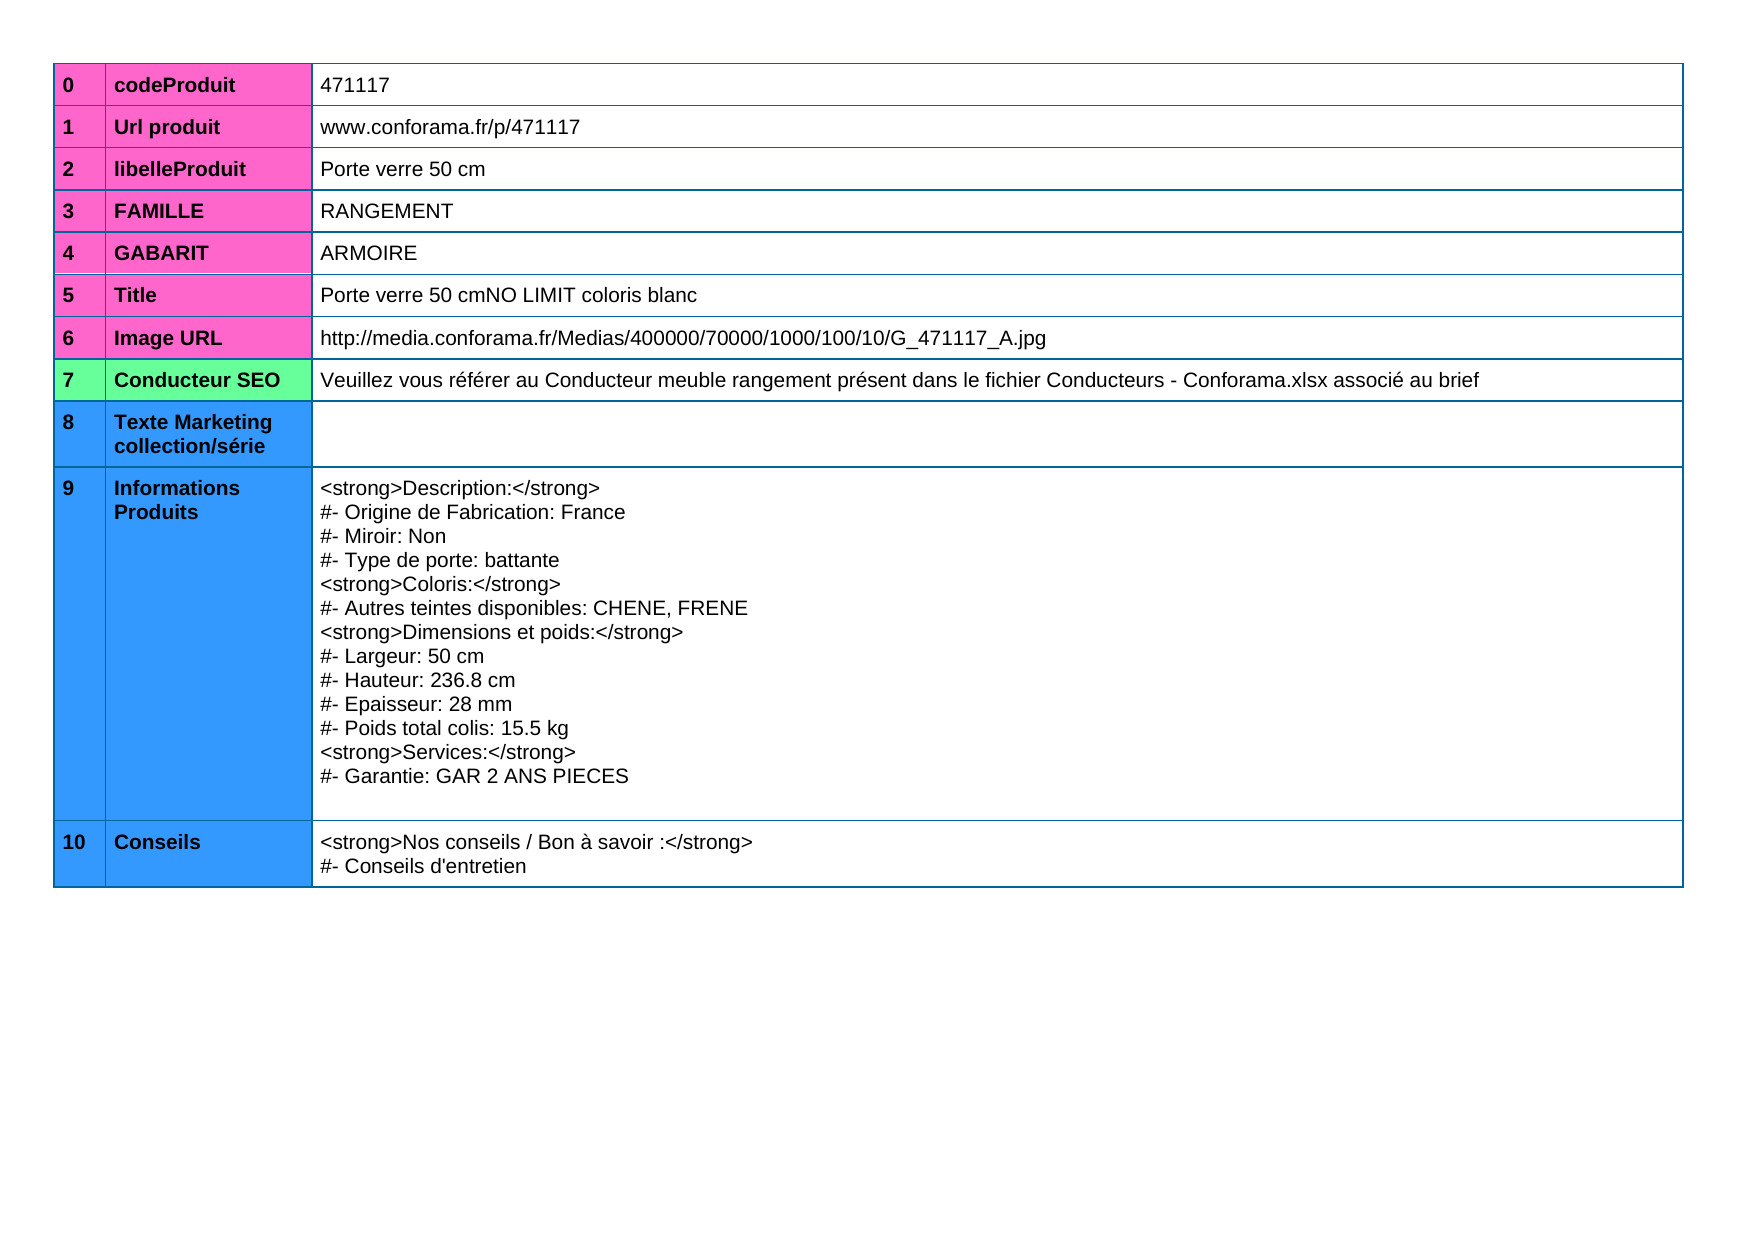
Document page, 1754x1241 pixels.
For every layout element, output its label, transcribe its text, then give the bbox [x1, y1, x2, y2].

table_cell 5 [55, 275, 105, 316]
table_header 471117 [313, 64, 1682, 105]
table_cell Title [106, 275, 311, 316]
table_cell Texte Marketing collection/série [106, 402, 311, 466]
table_cell 6 [55, 317, 105, 358]
table_cell 9 [55, 468, 105, 820]
table_cell 4 [55, 233, 105, 273]
table_cell RANGEMENT [313, 191, 1682, 231]
table_cell [313, 402, 1682, 466]
table_cell Url produit [106, 106, 311, 147]
table_cell ARMOIRE [313, 233, 1682, 273]
table_cell 7 [55, 360, 105, 400]
table_cell 2 [55, 148, 105, 189]
table_cell Porte verre 50 cm [313, 148, 1682, 189]
table_header 0 [55, 64, 105, 105]
table_cell 8 [55, 402, 105, 466]
table_cell libelleProduit [106, 148, 311, 189]
table_header codeProduit [106, 64, 311, 105]
table_cell Conducteur SEO [106, 360, 311, 400]
table_cell 10 [55, 821, 105, 886]
table_cell 3 [55, 191, 105, 231]
table_cell Image URL [106, 317, 311, 358]
table_cell Porte verre 50 cmNO LIMIT coloris blanc [313, 275, 1682, 316]
table_cell Informations Produits [106, 468, 311, 820]
table_cell Veuillez vous référer au Conducteur meuble rangement présent dans le fichier Conducteurs - Conforama.xlsx associé au brief [313, 360, 1682, 400]
table_cell www.conforama.fr/p/471117 [313, 106, 1682, 147]
table_cell 1 [55, 106, 105, 147]
table_cell <strong>Description:</strong> #- Origine de Fabrication: France #- Miroir: Non #- Type de porte: battante <strong>Coloris:</strong> #- Autres teintes disponibles: CHENE, FRENE <strong>Dimensions et poids:</strong> #- Largeur: 50 cm #- Hauteur: 236.8 cm #- Epaisseur: 28 mm #- Poids total colis: 15.5 kg <strong>Services:</strong> #- Garantie: GAR 2 ANS PIECES [313, 468, 1682, 820]
table_cell GABARIT [106, 233, 311, 273]
table_cell FAMILLE [106, 191, 311, 231]
table_cell http://media.conforama.fr/Medias/400000/70000/1000/100/10/G_471117_A.jpg [313, 317, 1682, 358]
table_cell Conseils [106, 821, 311, 886]
table_cell <strong>Nos conseils / Bon à savoir :</strong> #- Conseils d'entretien [313, 821, 1682, 886]
